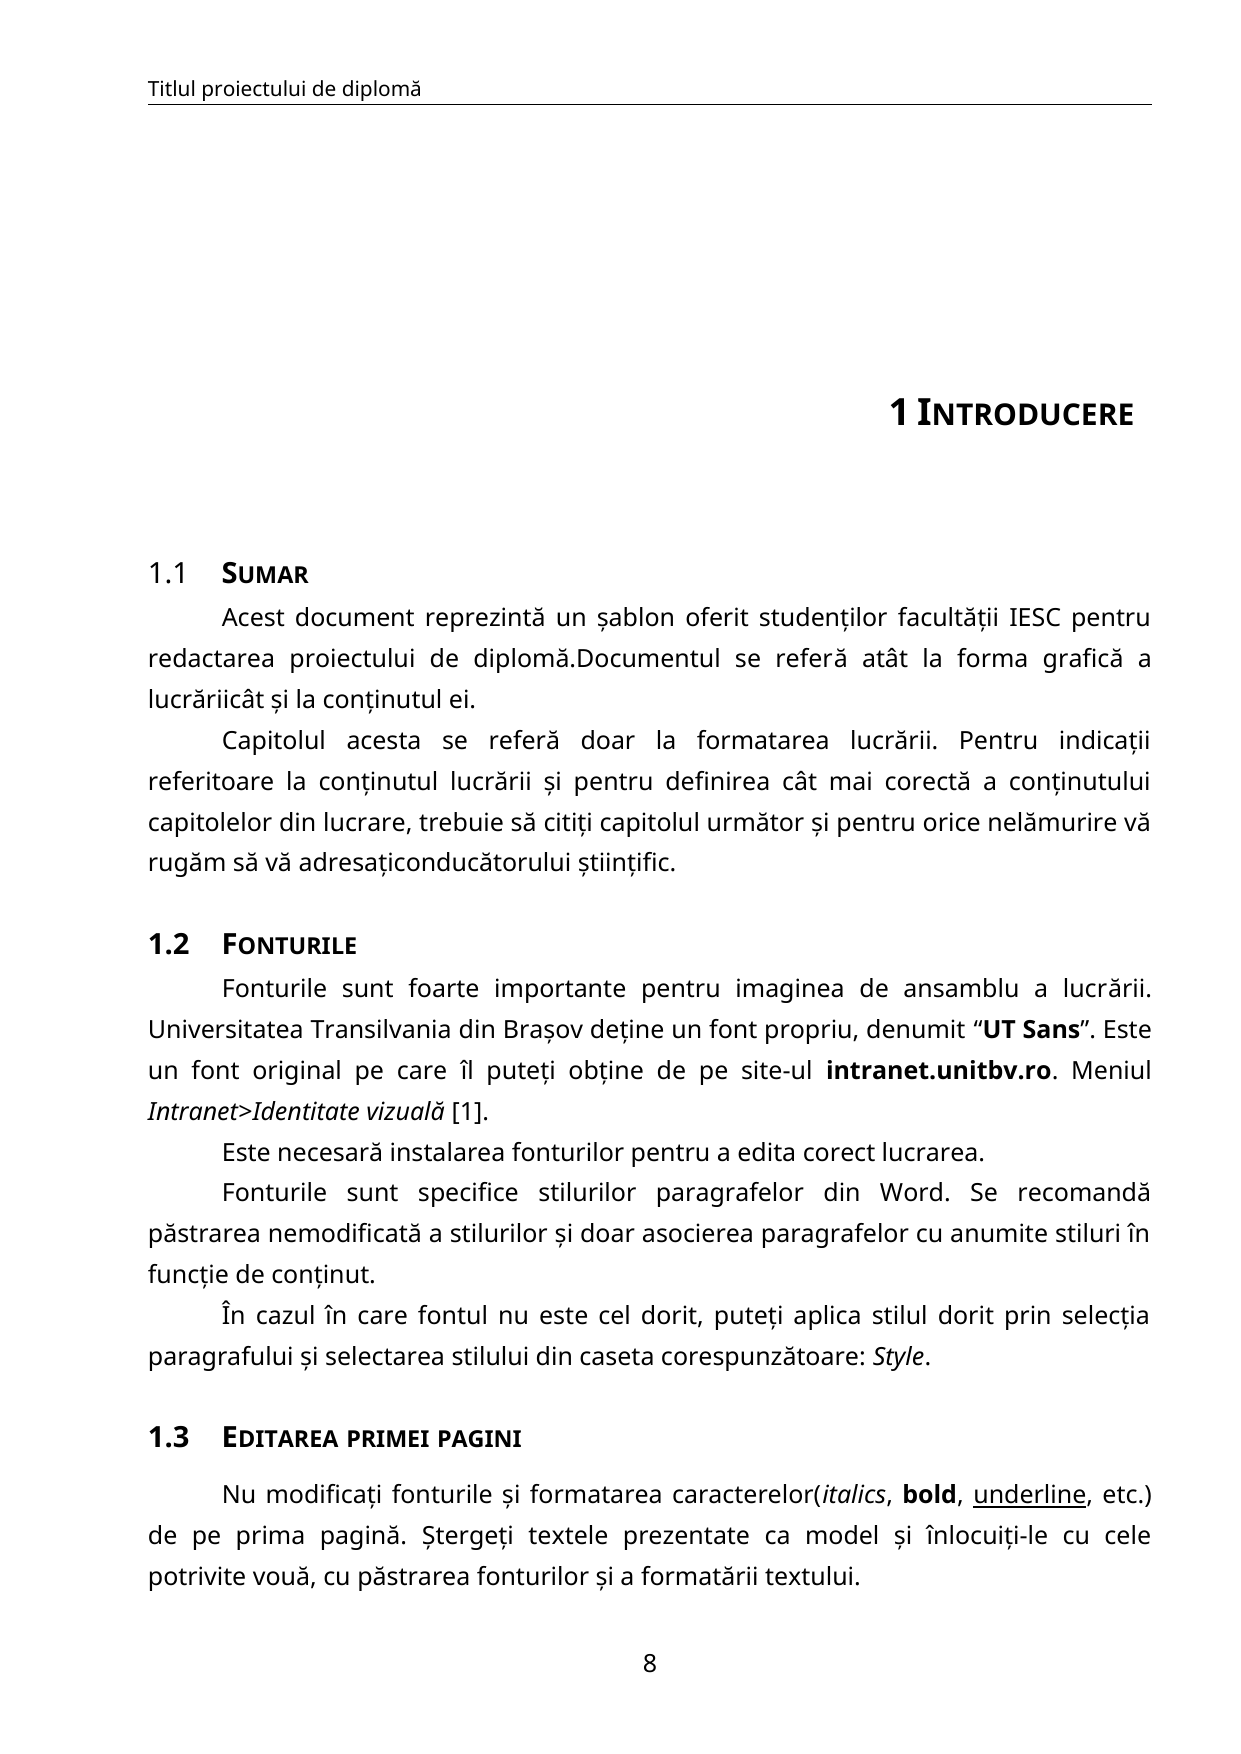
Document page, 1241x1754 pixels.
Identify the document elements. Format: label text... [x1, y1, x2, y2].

text În cazul în care fontul nu este cel dorit, puteți aplica stilul dorit prin selecția paragrafului și selectarea stilului din caseta corespunzătoare: Style. [148, 1298, 1152, 1372]
text Fonturile sunt specifice stilurilor paragrafelor din Word. Se recomandă păstrarea nemodificată a stilurilor și doar asocierea paragrafelor cu anumite stiluri în funcție de conținut. [148, 1175, 1152, 1291]
subtitle Sumar [148, 552, 1152, 592]
subtitle Editarea primei pagini [148, 1417, 1152, 1456]
subtitle Fonturile [148, 923, 1152, 963]
text Fonturile sunt foarte importante pentru imaginea de ansamblu a lucrării. Universitatea Transilvania din Brașov deține un font propriu, denumit “UT Sans”. Este un font original pe care îl puteți obține de pe site-ul intranet.unitbv.ro. Meniul Intranet>Identitate vizuală [1]. [148, 971, 1152, 1127]
text Nu modificați fonturile și formatarea caracterelor(italics, bold, underline, etc.) de pe prima pagină. Ștergeți textele prezentate ca model și înlocuiți-le cu cele potrivite vouă, cu păstrarea fonturilor și a formatării textului. [148, 1477, 1152, 1593]
text Este necesară instalarea fonturilor pentru a edita corect lucrarea. [148, 1134, 1152, 1168]
text Acest document reprezintă un șablon oferit studenților facultății IESC pentru redactarea proiectului de diplomă.Documentul se referă atât la forma grafică a lucrăriicât și la conținutul ei. [148, 600, 1152, 716]
subtitle Introducere [266, 386, 1134, 437]
text Capitolul acesta se referă doar la formatarea lucrării. Pentru indicații referitoare la conținutul lucrării și pentru definirea cât mai corectă a conținutului capitolelor din lucrare, trebuie să citiți capitolul următor și pentru orice nelămurire vă rugăm să vă adresațiconducătorului științific. [148, 722, 1152, 879]
